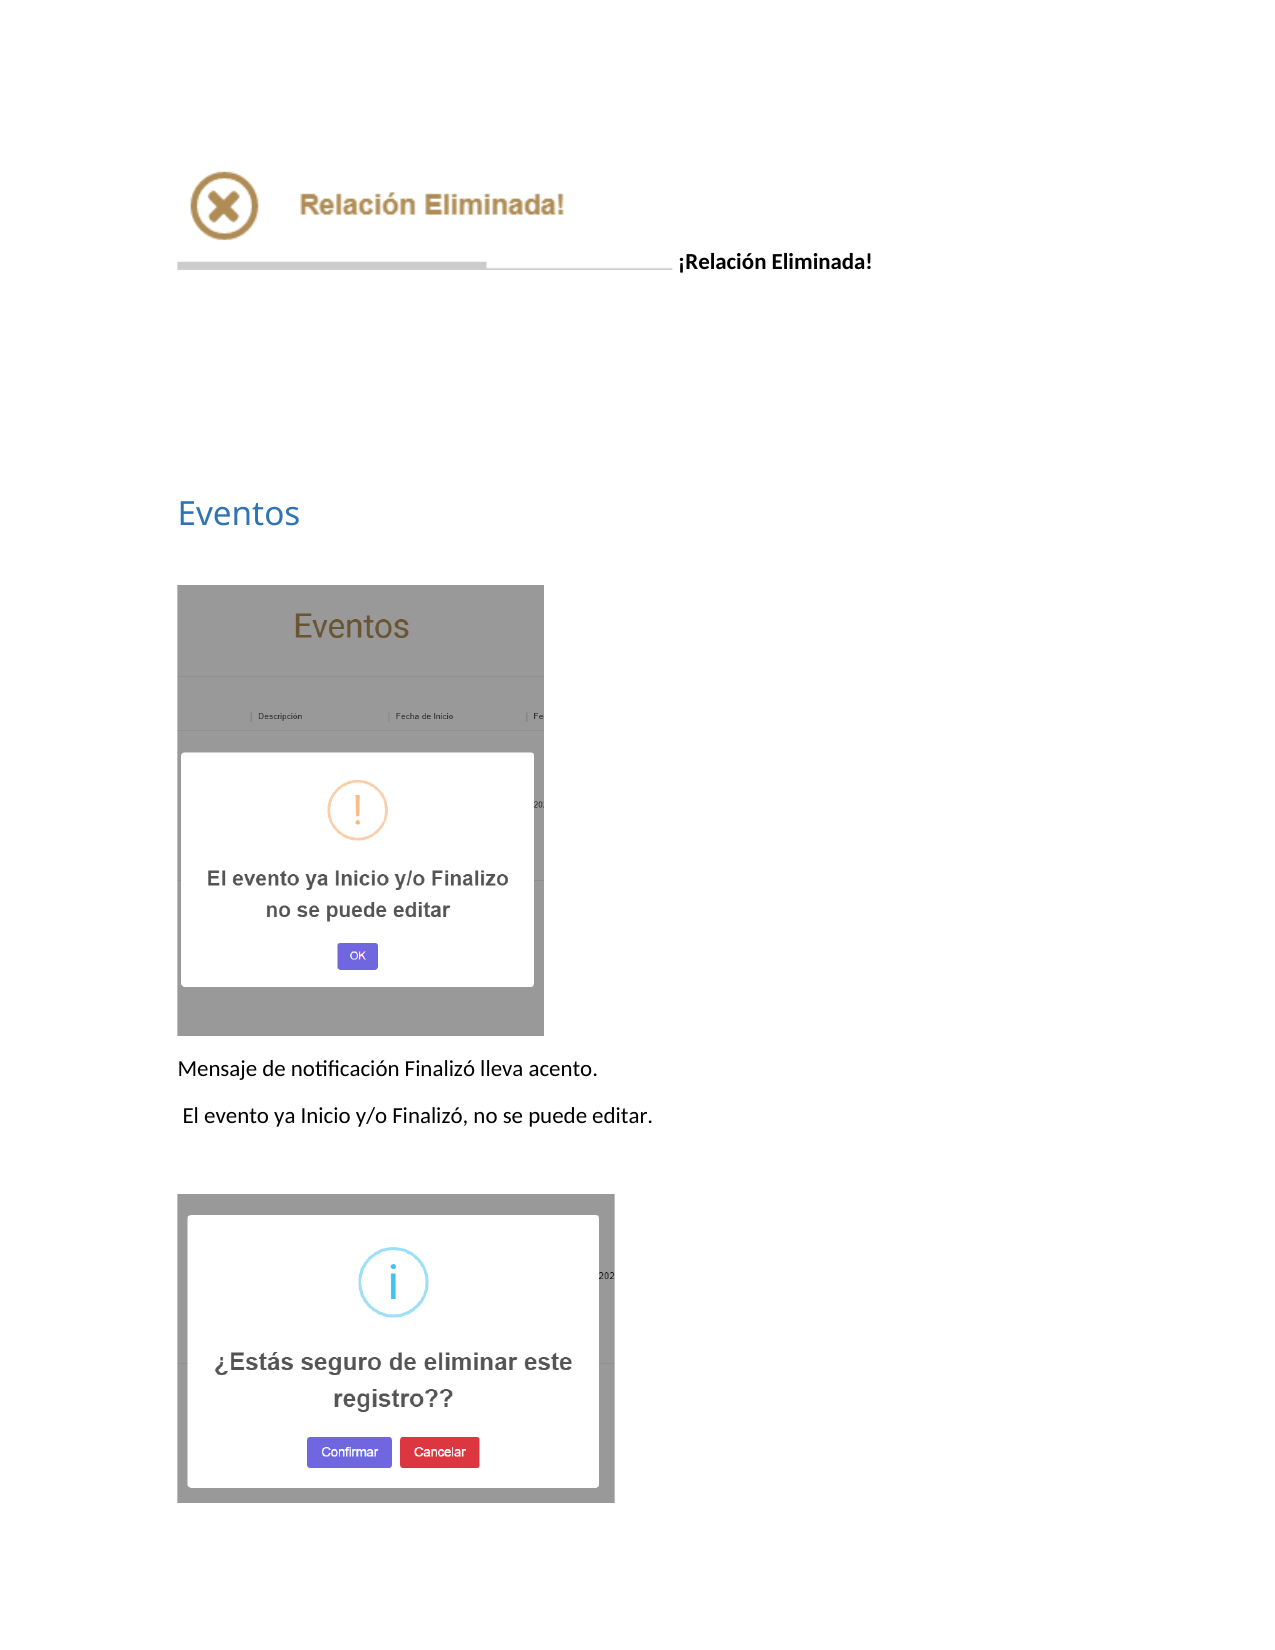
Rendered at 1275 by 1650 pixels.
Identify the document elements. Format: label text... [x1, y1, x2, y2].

picture [177, 1194, 615, 1503]
text El evento ya Inicio y/o Finalizó, no se puede editar. [177, 1101, 1098, 1129]
text Mensaje de notificación Finalizó lleva acento. [177, 1054, 1098, 1082]
picture [177, 147, 673, 270]
subtitle Eventos [177, 490, 1098, 535]
picture [177, 585, 544, 1036]
